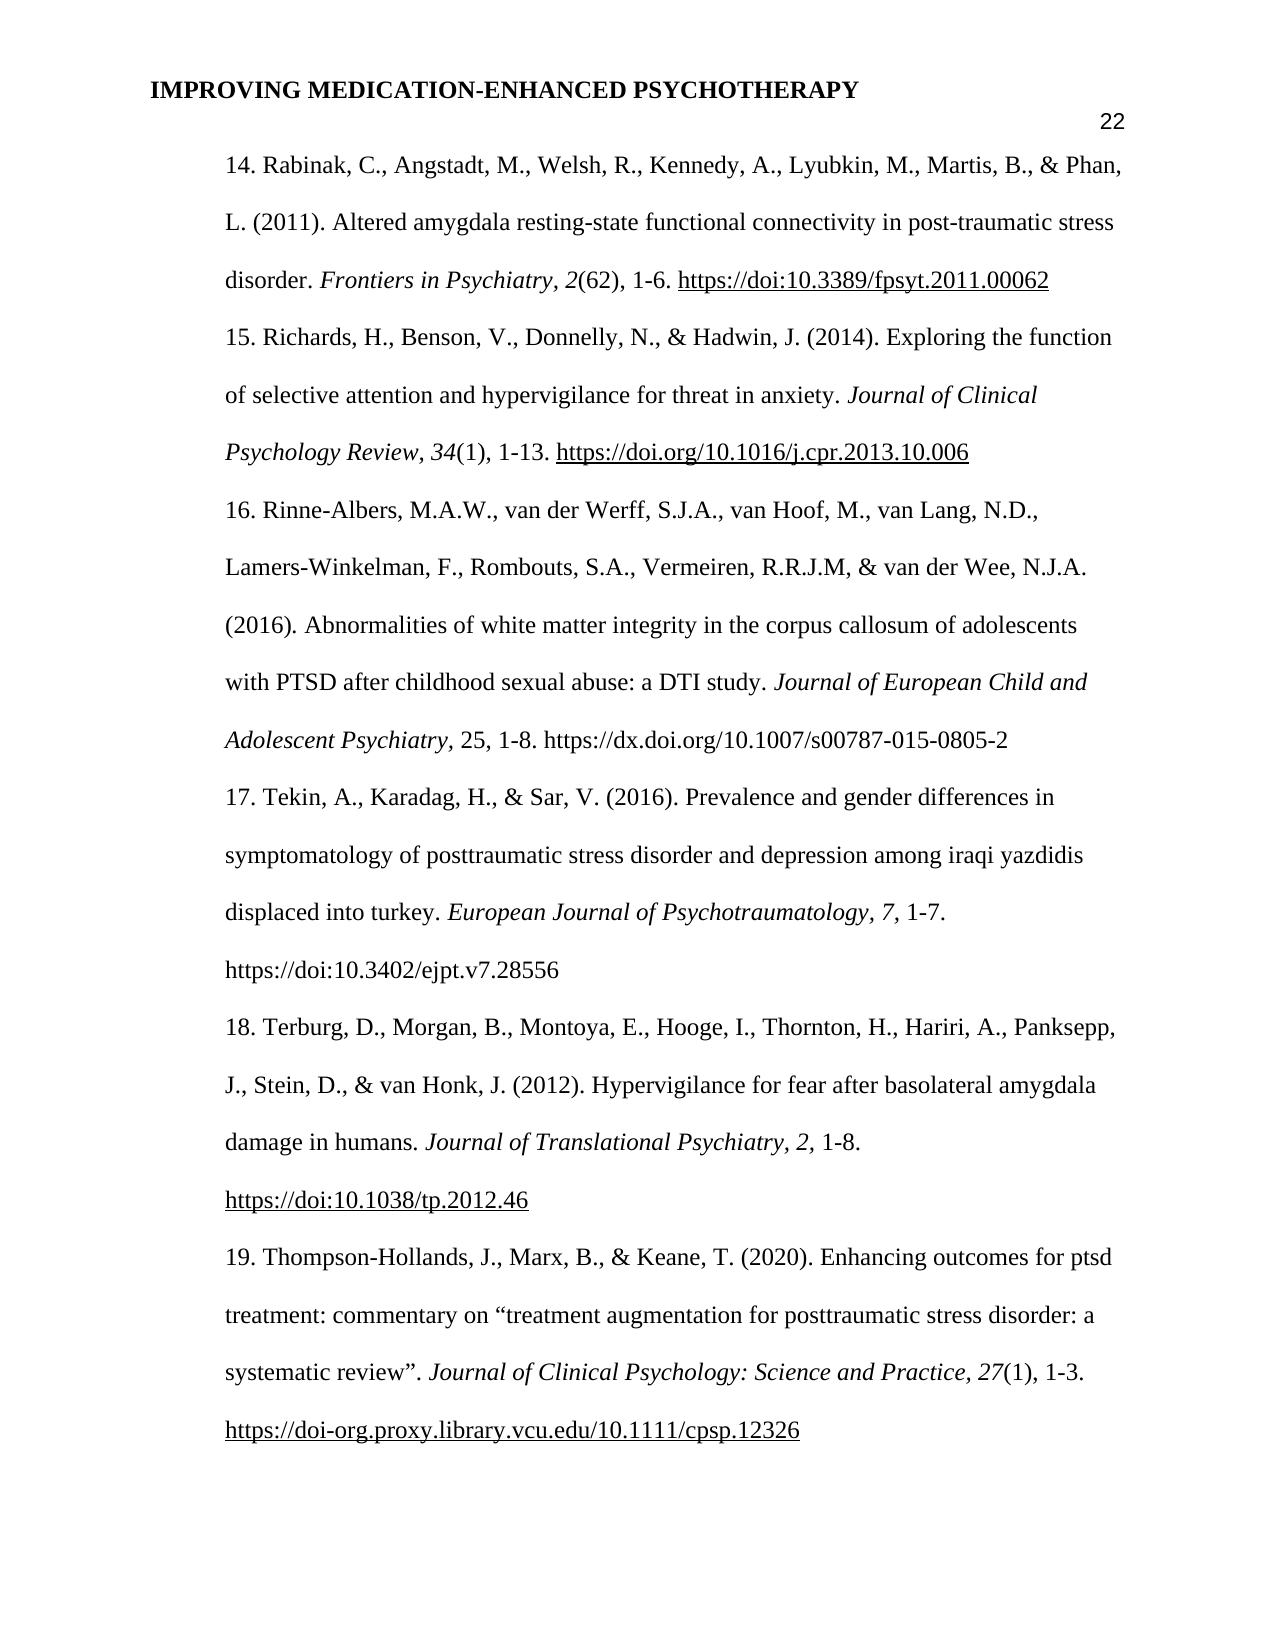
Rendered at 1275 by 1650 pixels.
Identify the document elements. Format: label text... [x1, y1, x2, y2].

text 17. Tekin, A., Karadag, H., & Sar, V. (2016). Prevalence and gender differences in symptomatology of posttraumatic stress disorder and depression among iraqi yazdidis displaced into turkey. European Journal of Psychotraumatology, 7, 1-7. https://doi:10.3402/ejpt.v7.28556 [225, 782, 1125, 984]
text 15. Richards, H., Benson, V., Donnelly, N., & Hadwin, J. (2014). Exploring the function of selective attention and hypervigilance for threat in anxiety. Journal of Clinical Psychology Review, 34(1), 1-13. https://doi.org/10.1016/j.cpr.2013.10.006 [225, 322, 1125, 466]
text 18. Terburg, D., Morgan, B., Montoya, E., Hooge, I., Thornton, H., Hariri, A., Panksepp, J., Stein, D., & van Honk, J. (2012). Hypervigilance for fear after basolateral amygdala damage in humans. Journal of Translational Psychiatry, 2, 1-8. https://doi:10.1038/tp.2012.46 [225, 1012, 1125, 1214]
text 19. Thompson-Hollands, J., Marx, B., & Keane, T. (2020). Enhancing outcomes for ptsd treatment: commentary on “treatment augmentation for posttraumatic stress disorder: a systematic review”. Journal of Clinical Psychology: Science and Practice, 27(1), 1-3. https://doi-org.proxy.library.vcu.edu/10.1111/cpsp.12326 [225, 1242, 1125, 1444]
text 16. Rinne-Albers, M.A.W., van der Werff, S.J.A., van Hoof, M., van Lang, N.D., Lamers-Winkelman, F., Rombouts, S.A., Vermeiren, R.R.J.M, & van der Wee, N.J.A. (2016). Abnormalities of white matter integrity in the corpus callosum of adolescents with PTSD after childhood sexual abuse: a DTI study. Journal of European Child and Adolescent Psychiatry, 25, 1-8. https://dx.doi.org/10.1007/s00787-015-0805-2 [225, 495, 1125, 754]
text 14. Rabinak, C., Angstadt, M., Welsh, R., Kennedy, A., Lyubkin, M., Martis, B., & Phan, L. (2011). Altered amygdala resting-state functional connectivity in post-traumatic stress disorder. Frontiers in Psychiatry, 2(62), 1-6. https://doi:10.3389/fpsyt.2011.00062 [225, 150, 1125, 294]
